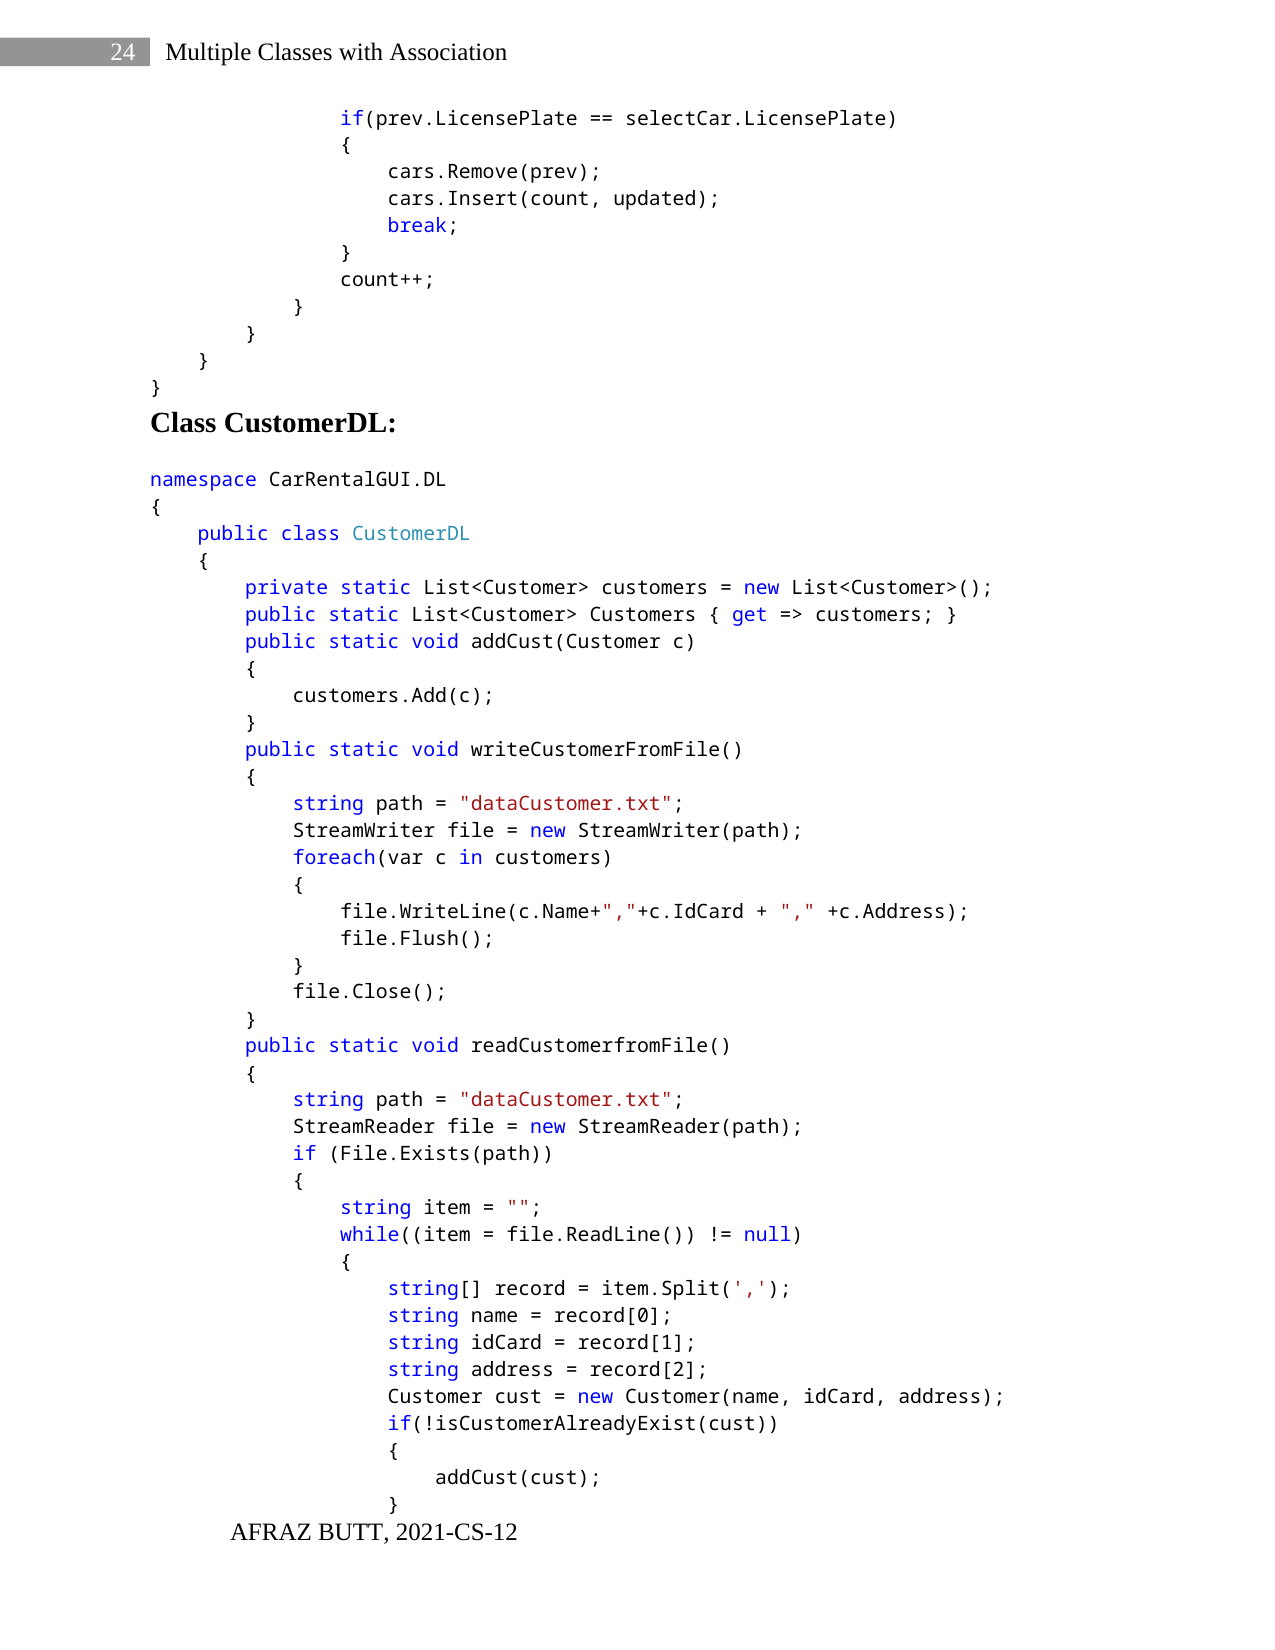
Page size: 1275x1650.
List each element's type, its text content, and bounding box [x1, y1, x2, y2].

text StreamReader file = new StreamReader(path); [150, 1113, 1120, 1140]
text string idCard = record[1]; [150, 1328, 1120, 1356]
text } [150, 1005, 1120, 1032]
text { [150, 131, 1120, 158]
text } [150, 951, 1120, 978]
subtitle Class CustomerDL: [150, 405, 1120, 438]
text cars.Remove(prev); [150, 158, 1120, 185]
text string path = "dataCustomer.txt"; [150, 1086, 1120, 1113]
text break; [150, 212, 1120, 239]
text { [150, 546, 1120, 573]
text private static List<Customer> customers = new List<Customer>(); [150, 573, 1120, 600]
text public class CustomerDL [150, 519, 1120, 546]
text addCust(cust); [150, 1463, 1120, 1490]
text } [150, 373, 1120, 401]
text } [150, 319, 1120, 347]
text if(!isCustomerAlreadyExist(cust)) [150, 1409, 1120, 1436]
text Customer cust = new Customer(name, idCard, address); [150, 1382, 1120, 1409]
text { [150, 1436, 1120, 1463]
text } [150, 293, 1120, 319]
text public static void writeCustomerFromFile() [150, 735, 1120, 762]
text file.Close(); [150, 978, 1120, 1005]
text { [150, 762, 1120, 789]
text while((item = file.ReadLine()) != null) [150, 1221, 1120, 1248]
text customers.Add(c); [150, 681, 1120, 708]
text { [150, 1167, 1120, 1194]
text string name = record[0]; [150, 1302, 1120, 1328]
text { [150, 492, 1120, 519]
text string[] record = item.Split(','); [150, 1274, 1120, 1302]
text file.Flush(); [150, 924, 1120, 951]
text } [150, 708, 1120, 735]
text foreach(var c in customers) [150, 843, 1120, 870]
text namespace CarRentalGUI.DL [150, 465, 1120, 492]
text StreamWriter file = new StreamWriter(path); [150, 816, 1120, 843]
text cars.Insert(count, updated); [150, 185, 1120, 212]
text file.WriteLine(c.Name+","+c.IdCard + "," +c.Address); [150, 897, 1120, 924]
text count++; [150, 266, 1120, 293]
text public static void readCustomerfromFile() [150, 1032, 1120, 1059]
text string item = ""; [150, 1194, 1120, 1221]
text public static void addCust(Customer c) [150, 627, 1120, 654]
text string address = record[2]; [150, 1356, 1120, 1382]
text } [150, 239, 1120, 266]
text { [150, 870, 1120, 897]
text if(prev.LicensePlate == selectCar.LicensePlate) [150, 104, 1120, 131]
text if (File.Exists(path)) [150, 1140, 1120, 1167]
text { [150, 1059, 1120, 1086]
text } [150, 1490, 1120, 1517]
text string path = "dataCustomer.txt"; [150, 789, 1120, 816]
text public static List<Customer> Customers { get => customers; } [150, 600, 1120, 627]
text { [150, 1248, 1120, 1274]
text { [150, 654, 1120, 681]
text } [150, 347, 1120, 373]
